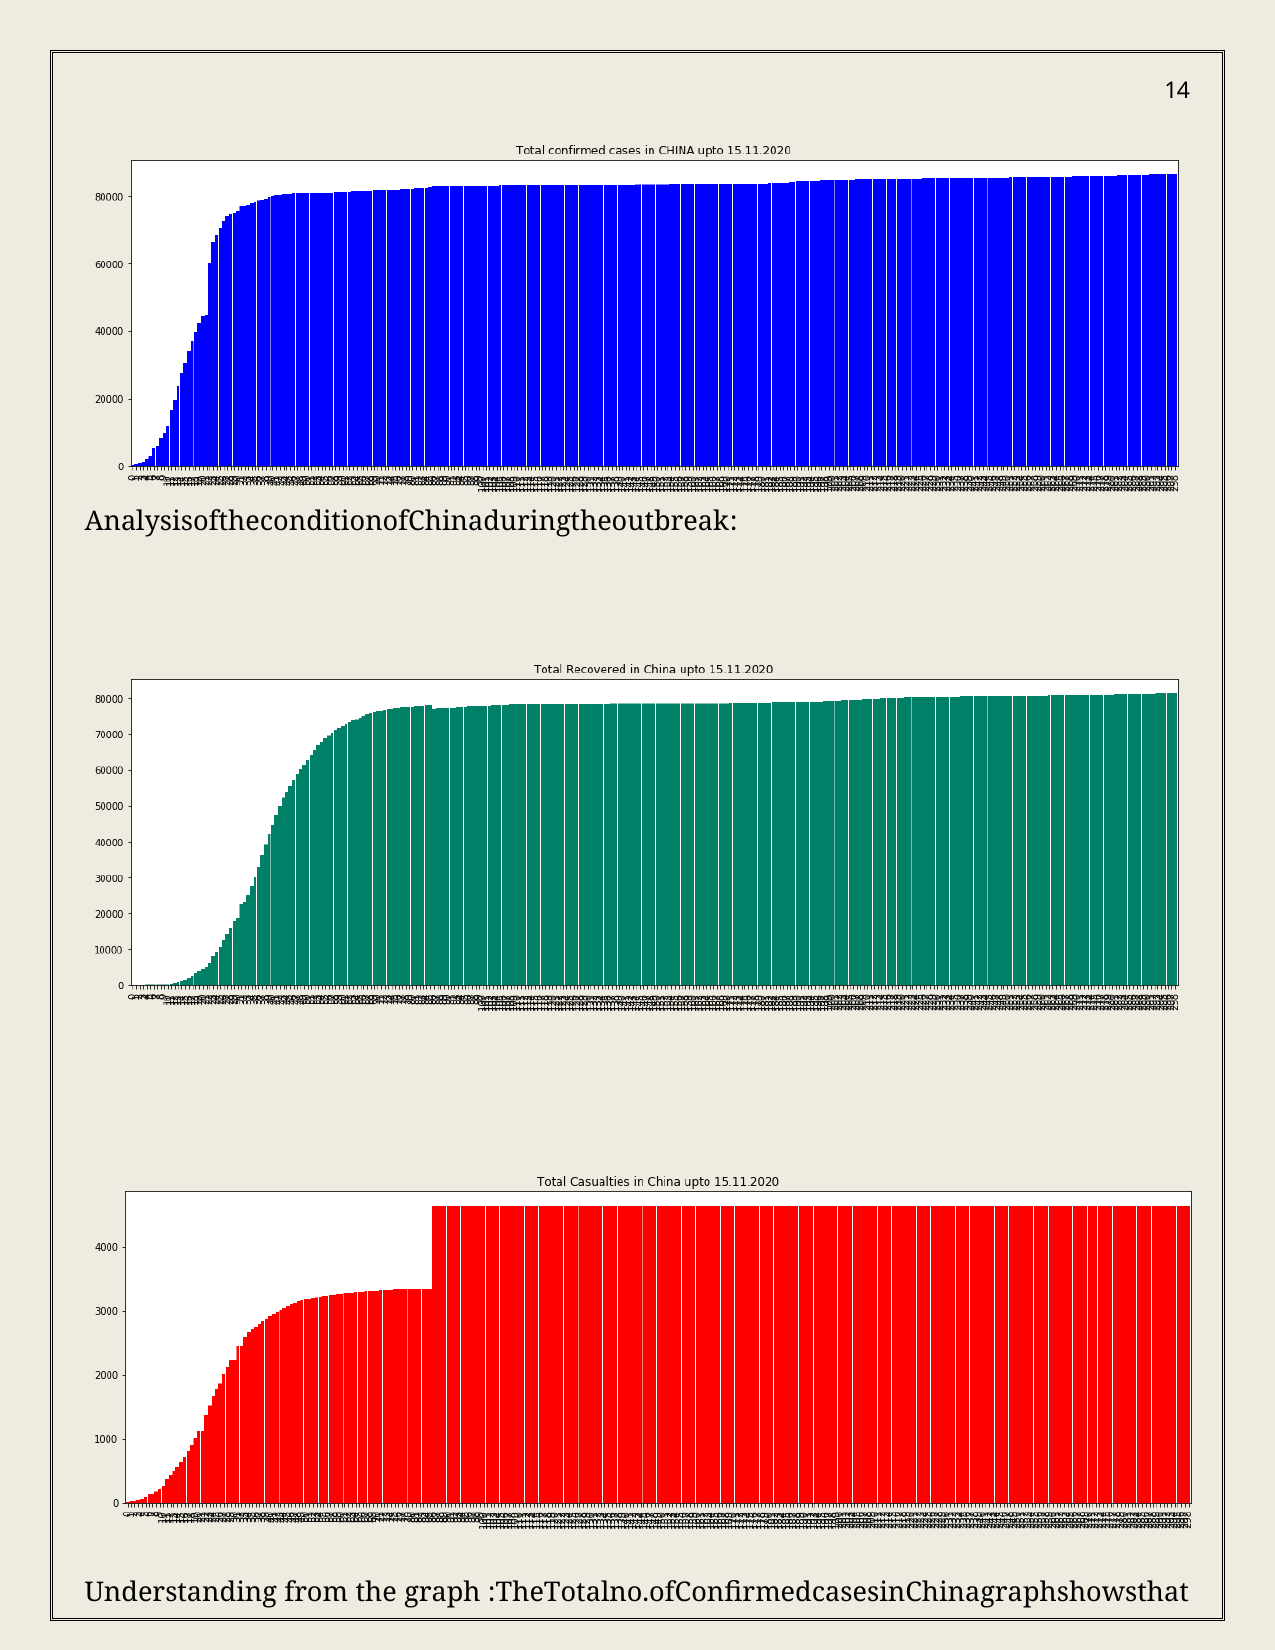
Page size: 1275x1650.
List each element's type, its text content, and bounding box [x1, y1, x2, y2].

picture [87, 657, 1186, 1016]
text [84, 1573, 1190, 1609]
text AnalysisoftheconditionofChinaduringtheoutbreak: [84, 105, 1210, 539]
picture [87, 1169, 1199, 1534]
